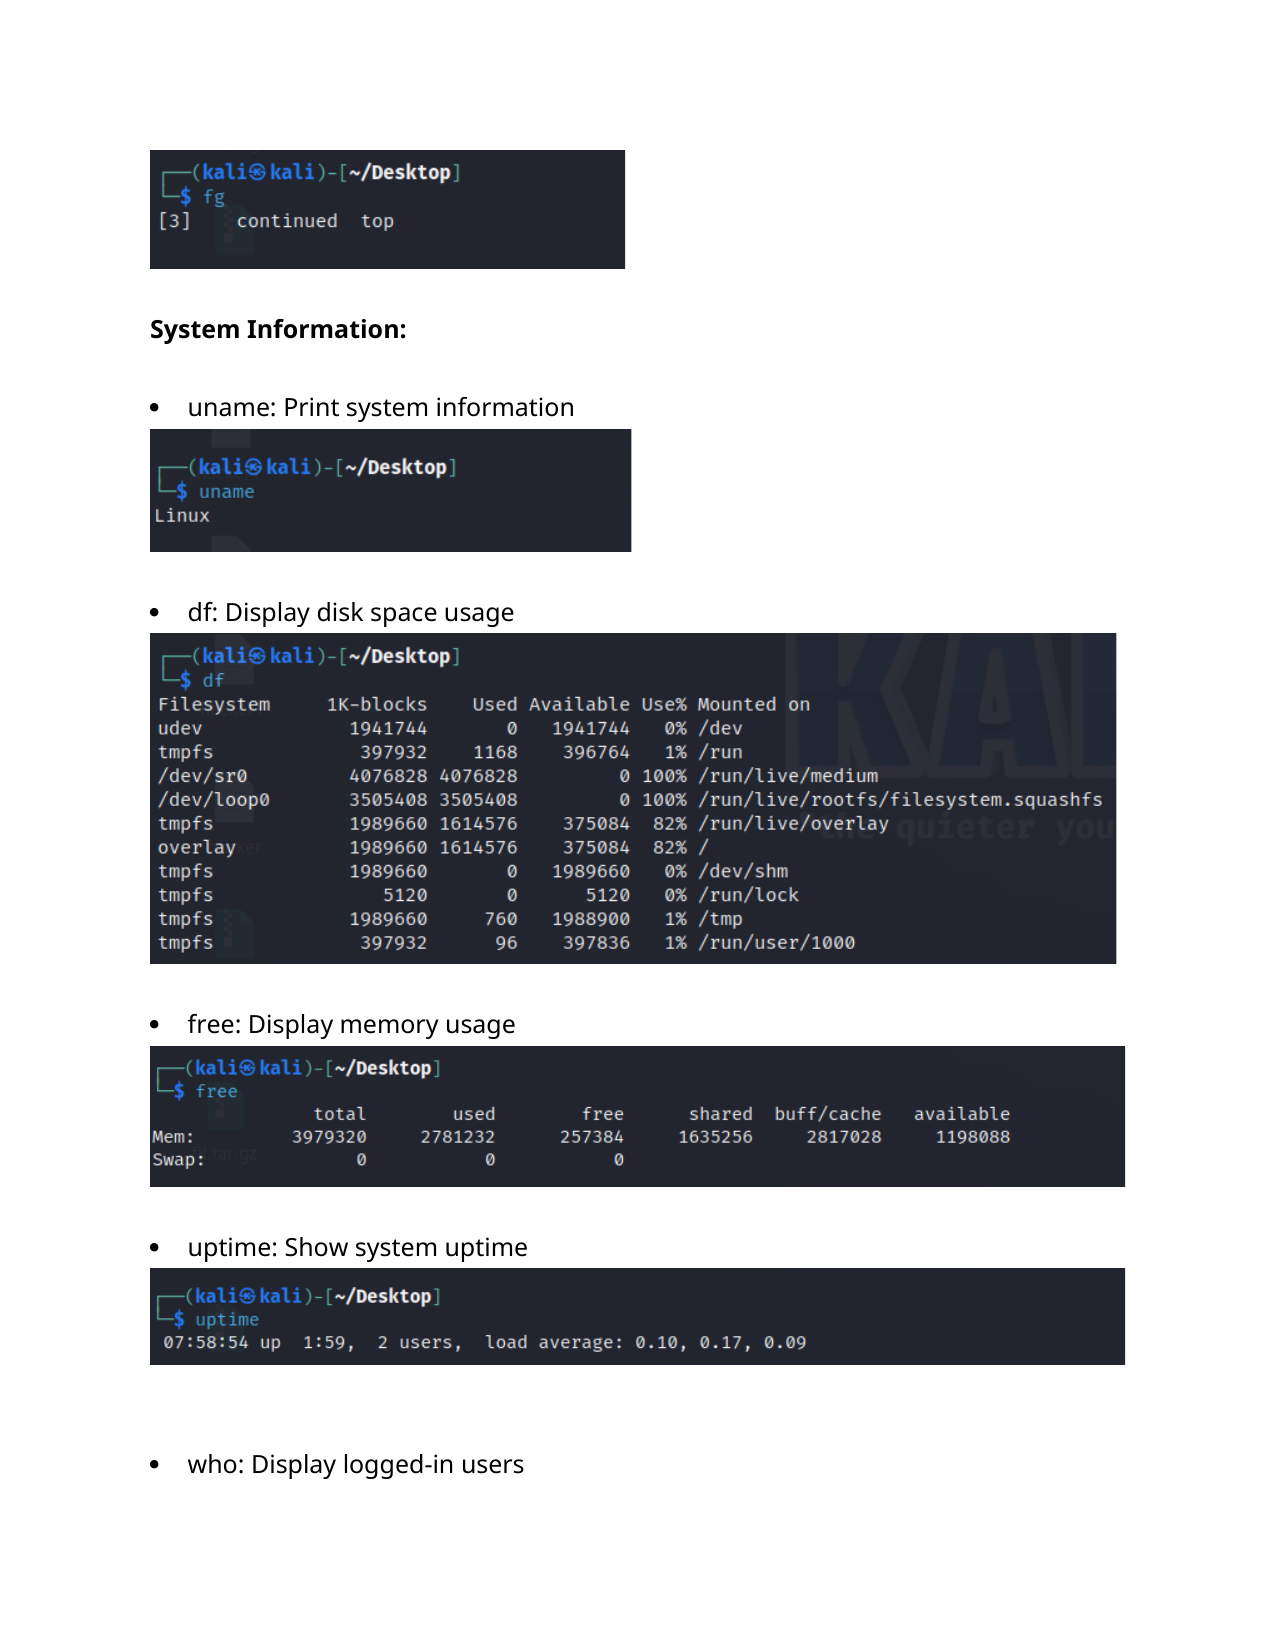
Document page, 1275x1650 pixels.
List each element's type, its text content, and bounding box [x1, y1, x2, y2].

picture [150, 1046, 1125, 1187]
list df: Display disk space usage [150, 595, 1125, 629]
text System Information: [150, 312, 1125, 346]
list uname: Print system information [150, 390, 1125, 424]
list free: Display memory usage [150, 1007, 1125, 1041]
list who: Display logged-in users [150, 1447, 1125, 1481]
picture [150, 1268, 1125, 1365]
picture [150, 429, 632, 552]
picture [150, 150, 625, 269]
list uptime: Show system uptime [150, 1229, 1125, 1263]
picture [150, 633, 1117, 964]
